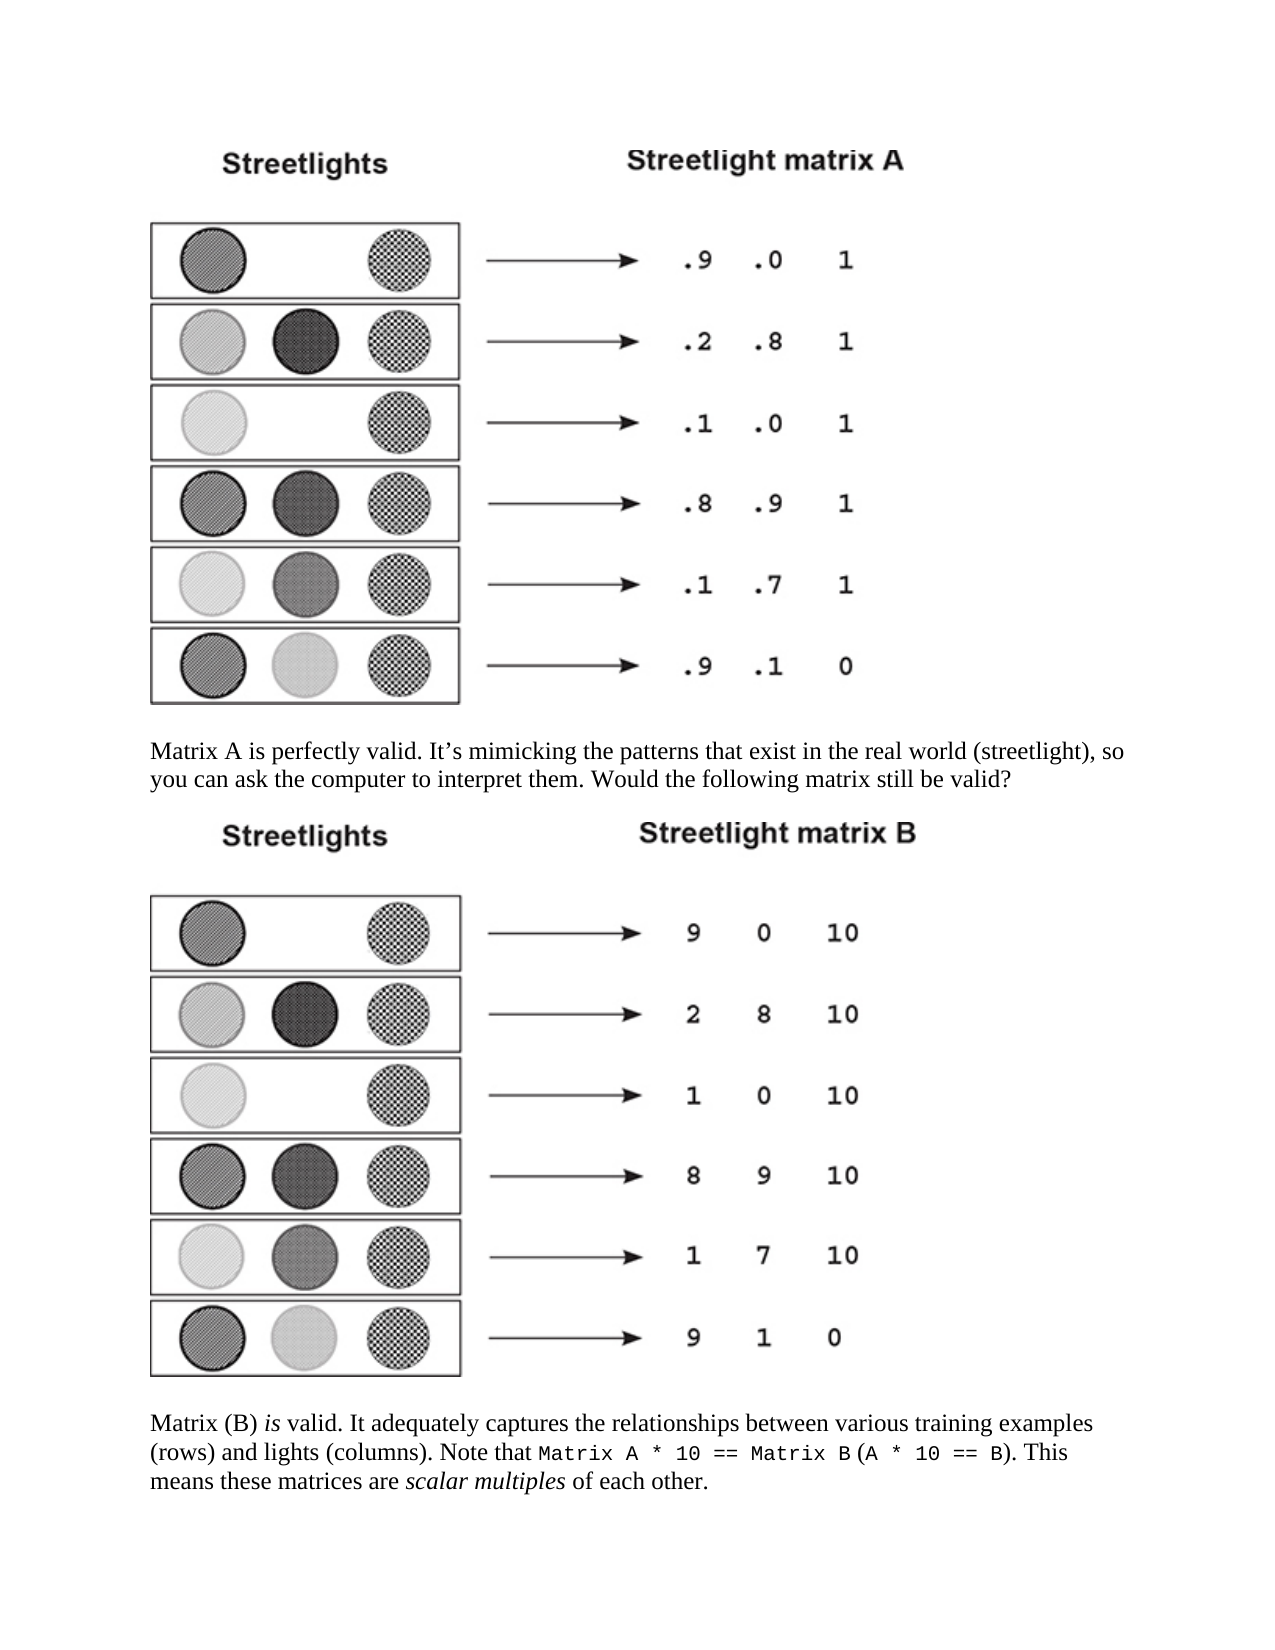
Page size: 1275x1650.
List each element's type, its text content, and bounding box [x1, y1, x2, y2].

text Matrix A is perfectly valid. It’s mimicking the patterns that exist in the real world (streetlight), so you can ask the computer to interpret them. Would the following matrix still be valid? [150, 736, 1125, 793]
picture [150, 822, 916, 1377]
text Matrix (B) is valid. It adequately captures the relationships between various training examples (rows) and lights (columns). Note that Matrix A * 10 == Matrix B (A * 10 == B). This means these matrices are scalar multiples of each other. [150, 1408, 1125, 1495]
picture [150, 150, 904, 705]
